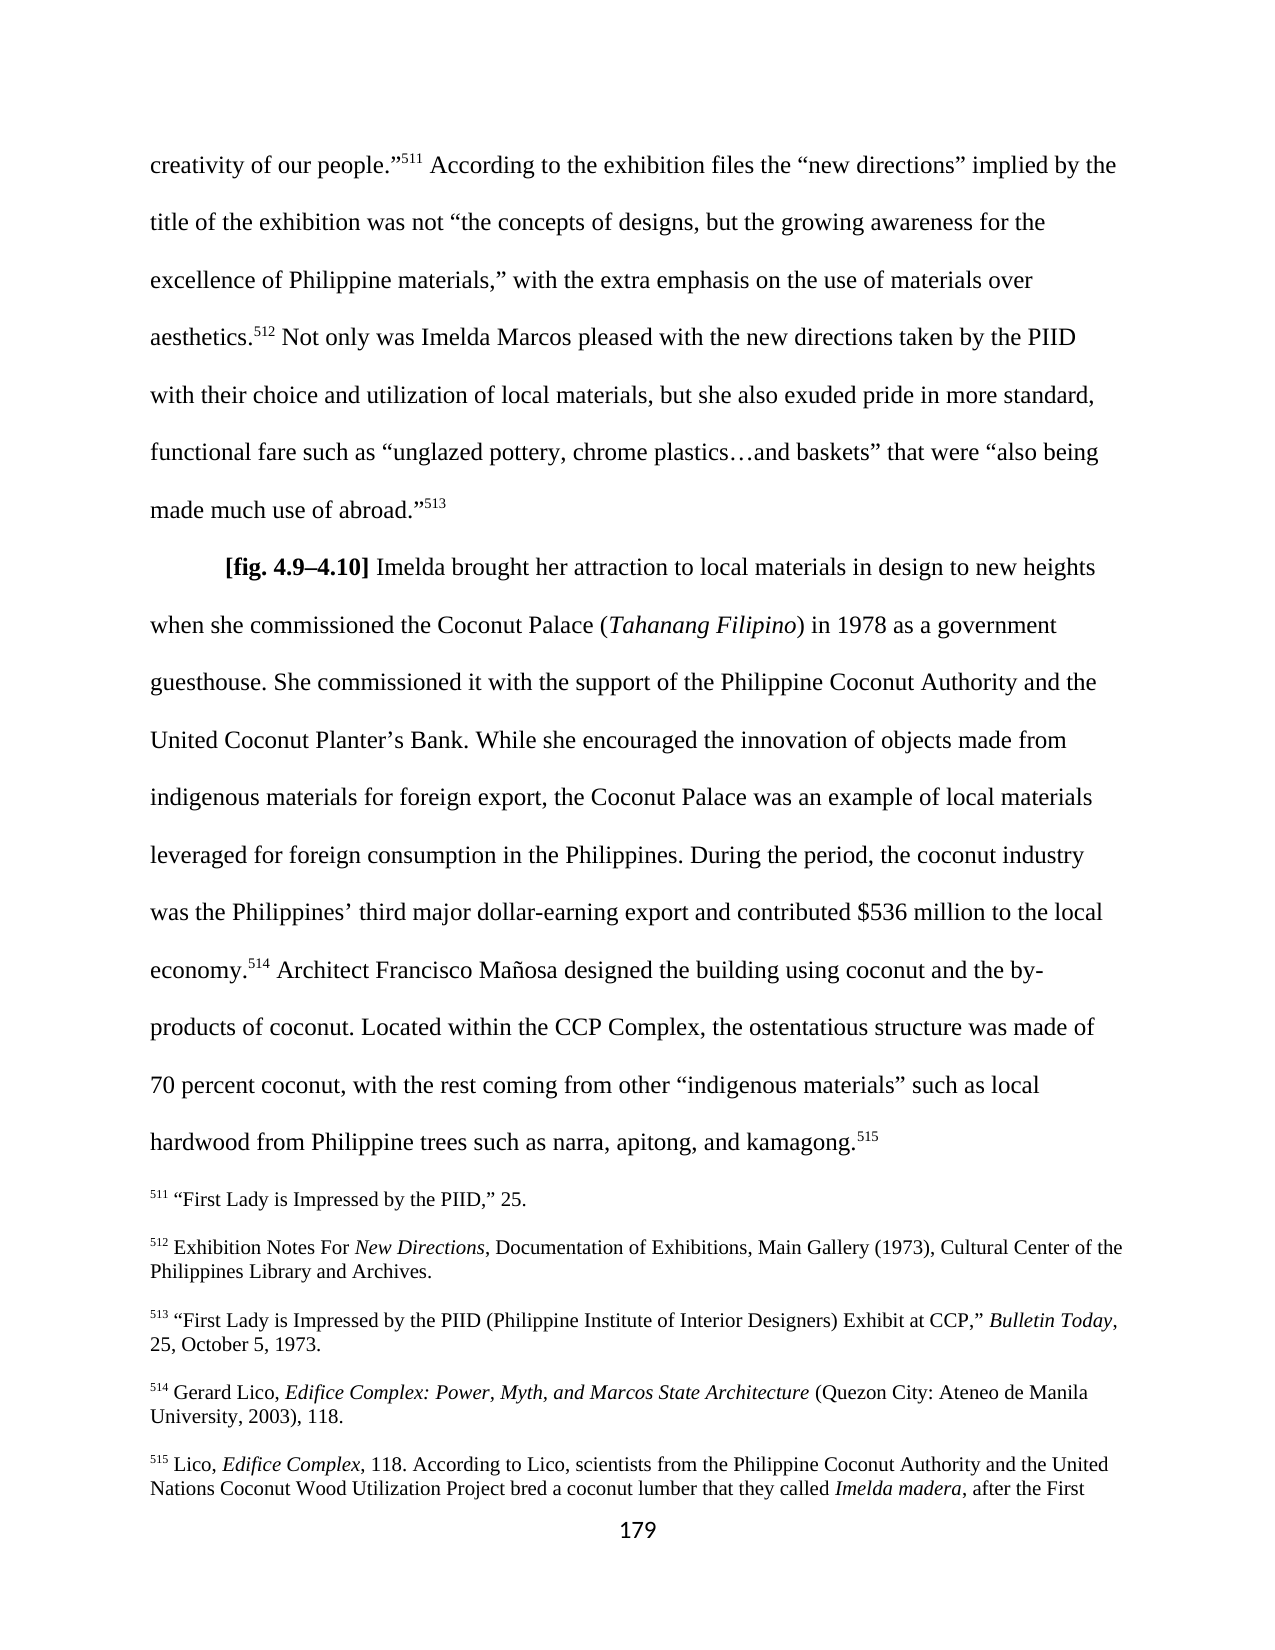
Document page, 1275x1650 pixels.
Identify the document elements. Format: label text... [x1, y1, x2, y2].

text The use of local materials also came to prominence in Philippine design. [fig. 4.7–4.8] In 1973, Imelda Marcos expressed her approval of the Philippine Institute of Interior Designers’ (PIID) “relevant response and use of tropical plants, palms, and the surfacing of natural grains of wood in the furniture” at their annual exhibition at the CCP Main Gallery. She noted that the exhibition, entitled New Directions, exemplified an “innovative and imaginative use of local material and design resources” and demonstrated “the richness of our design materials and the creativity of our people.” According to the exhibition files the “new directions” implied by the title of the exhibition was not “the concepts of designs, but the growing awareness for the excellence of Philippine materials,” with the extra emphasis on the use of materials over aesthetics. Not only was Imelda Marcos pleased with the new directions taken by the PIID with their choice and utilization of local materials, but she also exuded pride in more standard, functional fare such as “unglazed pottery, chrome plastics…and baskets” that were “also being made much use of abroad.” [150, 150, 1125, 524]
text [fig. 4.9–4.10] Imelda brought her attraction to local materials in design to new heights when she commissioned the Coconut Palace (Tahanang Filipino) in 1978 as a government guesthouse. She commissioned it with the support of the Philippine Coconut Authority and the United Coconut Planter’s Bank. While she encouraged the innovation of objects made from indigenous materials for foreign export, the Coconut Palace was an example of local materials leveraged for foreign consumption in the Philippines. During the period, the coconut industry was the Philippines’ third major dollar-earning export and contributed $536 million to the local economy. Architect Francisco Mañosa designed the building using coconut and the by-products of coconut. Located within the CCP Complex, the ostentatious structure was made of 70 percent coconut, with the rest coming from other “indigenous materials” such as local hardwood from Philippine trees such as narra, apitong, and kamagong. [150, 552, 1125, 1156]
